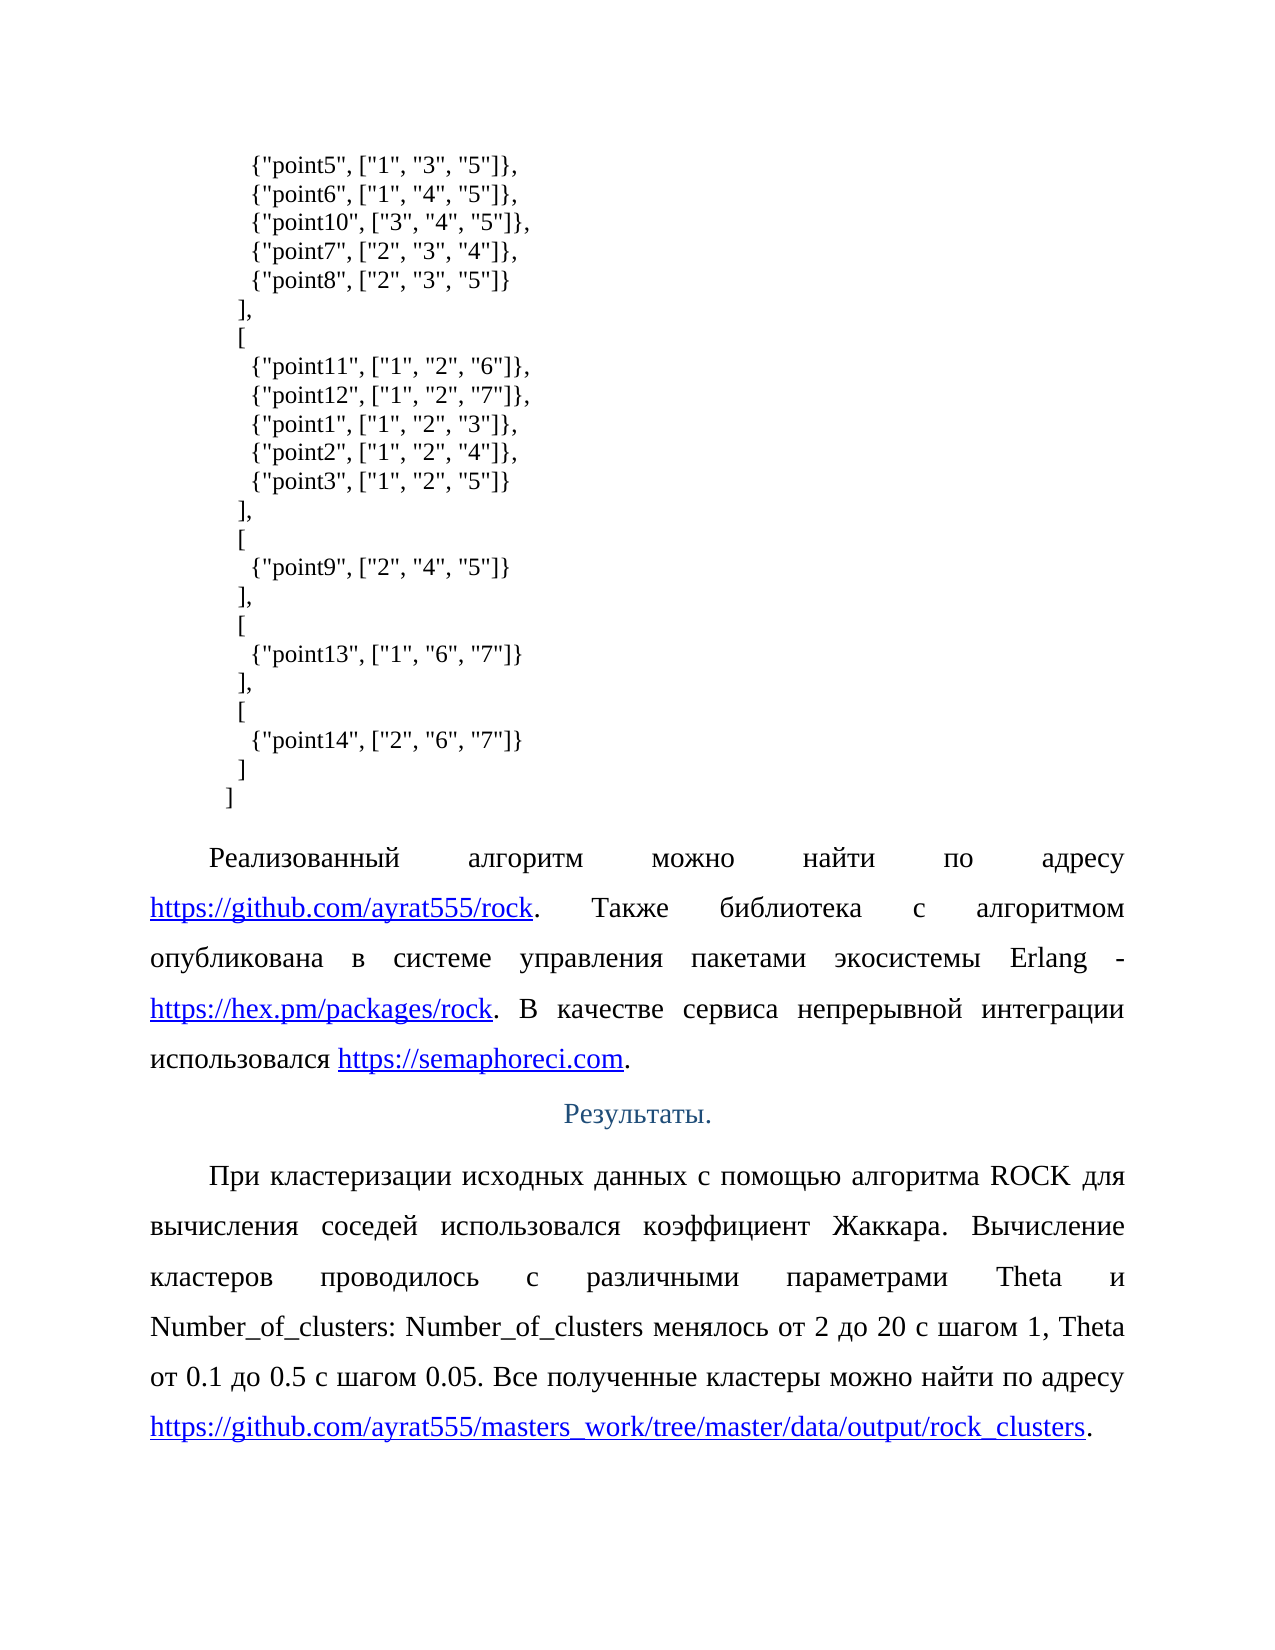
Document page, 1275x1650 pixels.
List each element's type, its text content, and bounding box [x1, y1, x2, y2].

subtitle Результаты. [150, 1096, 1125, 1129]
text {"point8", ["2", "3", "5"]} [187, 265, 1125, 294]
text {"point10", ["3", "4", "5"]}, [187, 207, 1125, 236]
text ] [187, 754, 1125, 782]
text [ [187, 322, 1125, 351]
text {"point14", ["2", "6", "7"]} [187, 725, 1125, 754]
text {"point13", ["1", "6", "7"]} [187, 639, 1125, 667]
text [ [187, 524, 1125, 552]
text {"point12", ["1", "2", "7"]}, [187, 380, 1125, 409]
text {"point5", ["1", "3", "5"]}, [187, 150, 1125, 179]
text Реализованный алгоритм можно найти по адресу https://github.com/ayrat555/rock. Также библиотека с алгоритмом опубликована в системе управления пакетами экосистемы Erlang - https://hex.pm/packages/rock. В качестве сервиса непрерывной интеграции использовался https://semaphoreci.com. [150, 840, 1125, 1075]
text {"point6", ["1", "4", "5"]}, [187, 179, 1125, 207]
text {"point7", ["2", "3", "4"]}, [187, 236, 1125, 265]
text ], [187, 495, 1125, 524]
text {"point1", ["1", "2", "3"]}, [187, 409, 1125, 437]
text [ [187, 696, 1125, 725]
text {"point3", ["1", "2", "5"]} [187, 466, 1125, 495]
text ], [187, 294, 1125, 322]
text ] [187, 782, 1125, 811]
text ], [187, 667, 1125, 696]
text {"point11", ["1", "2", "6"]}, [187, 351, 1125, 380]
text {"point2", ["1", "2", "4"]}, [187, 437, 1125, 466]
text {"point9", ["2", "4", "5"]} [187, 552, 1125, 581]
text [ [187, 610, 1125, 639]
text ], [187, 581, 1125, 610]
